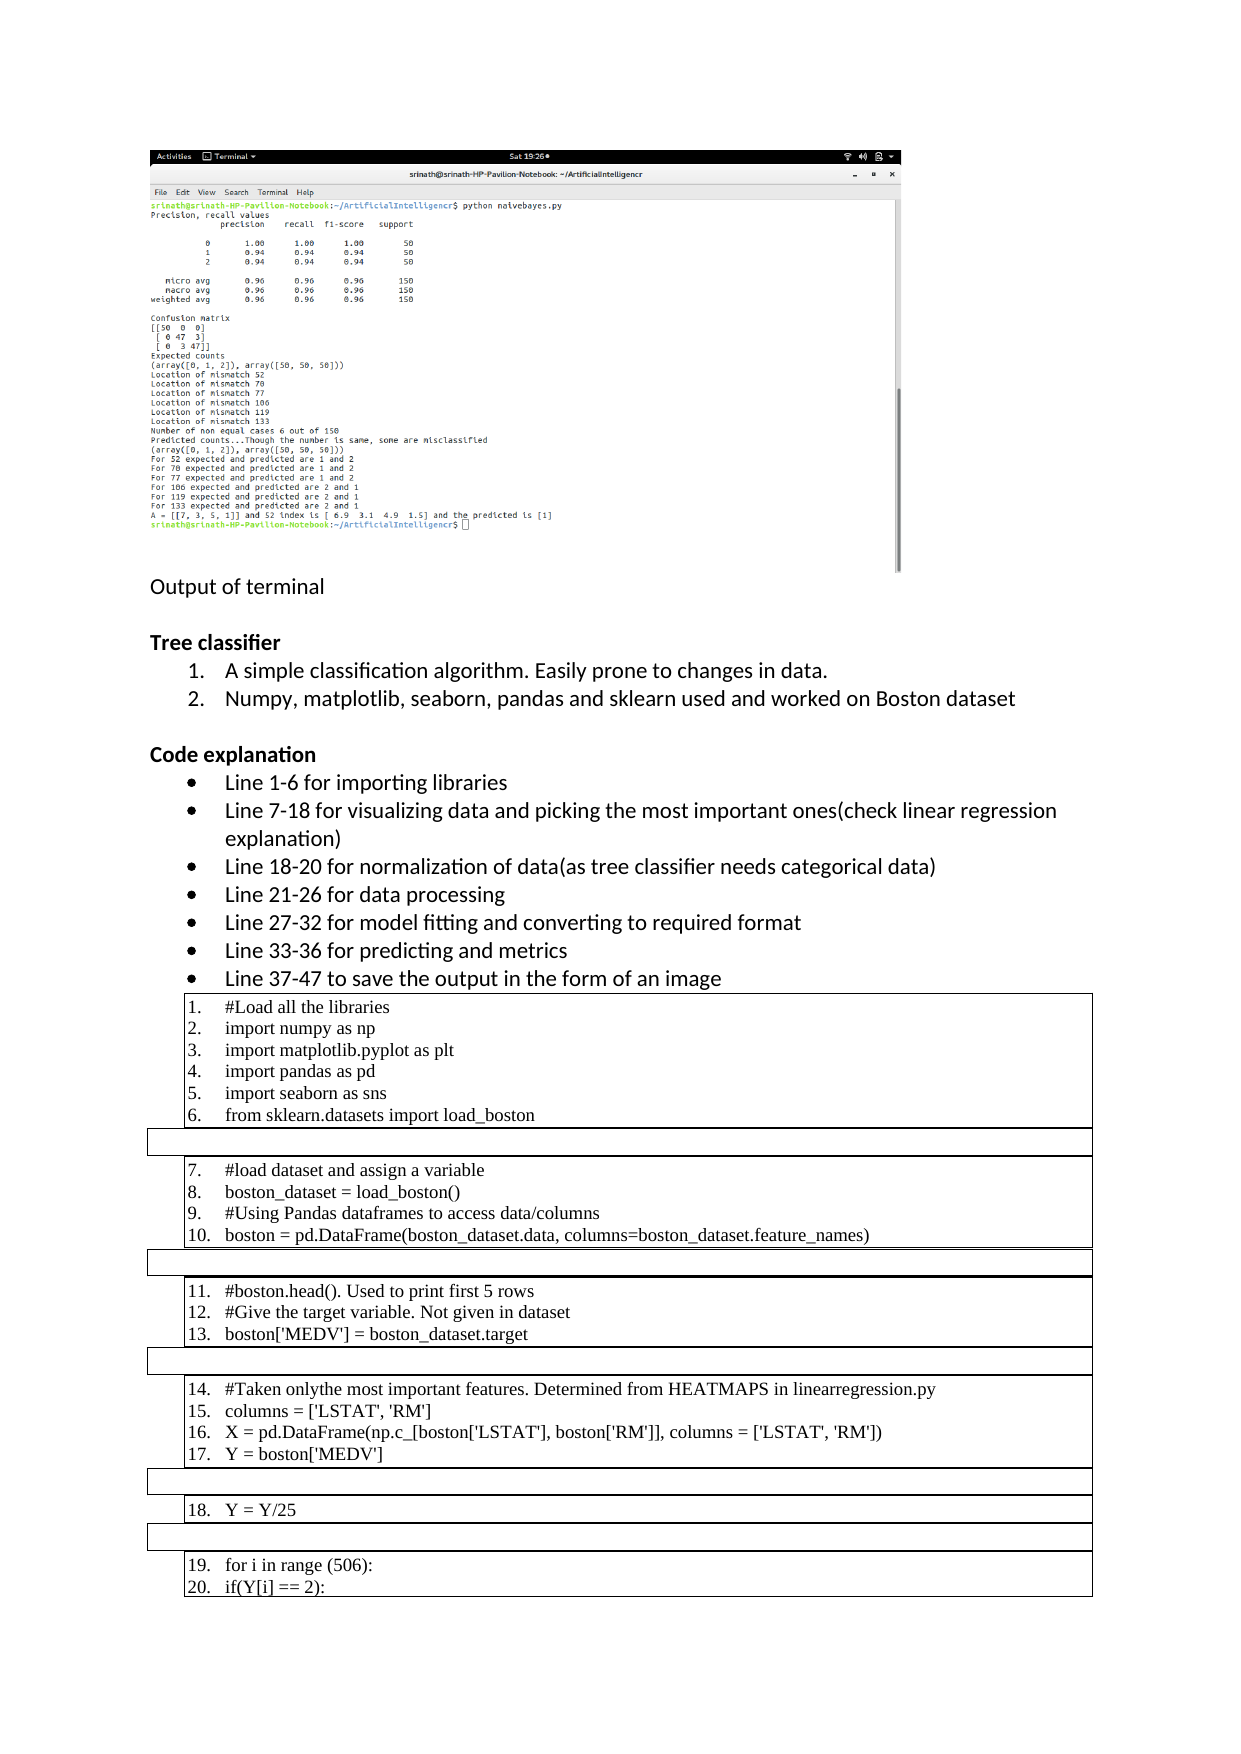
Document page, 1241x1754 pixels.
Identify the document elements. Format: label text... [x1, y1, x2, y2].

picture [150, 150, 902, 573]
list #Using Pandas dataframes to access data/columns [185, 1199, 1092, 1221]
list import pandas as pd [185, 1057, 1092, 1079]
list boston['MEDV'] = boston_dataset.target [185, 1319, 1092, 1346]
list #Taken onlythe most important features. Determined from HEATMAPS in linearregression.py [185, 1376, 1092, 1397]
list columns = ['LSTAT', 'RM'] [185, 1397, 1092, 1418]
list #load dataset and assign a variable [185, 1157, 1092, 1178]
list Line 37-47 to save the output in the form of an image [187, 964, 1090, 993]
list Line 33-36 for predicting and metrics [187, 937, 1090, 964]
list boston_dataset = load_boston() [185, 1178, 1092, 1199]
list from sklearn.datasets import load_boston [185, 1100, 1092, 1127]
list import numpy as np [185, 1014, 1092, 1036]
list Line 1-6 for importing libraries [187, 768, 1090, 796]
list import matplotlib.pyplot as plt [185, 1036, 1092, 1057]
list import seaborn as sns [185, 1079, 1092, 1100]
list Line 21-26 for data processing [187, 881, 1090, 908]
list Line 27-32 for model fitting and converting to required format [187, 908, 1090, 937]
list Y = boston['MEDV'] [185, 1440, 1092, 1467]
list #Give the target variable. Not given in dataset [185, 1298, 1092, 1319]
list for i in range (506): [185, 1552, 1092, 1573]
list boston = pd.DataFrame(boston_dataset.data, columns=boston_dataset.feature_names) [185, 1221, 1092, 1247]
list Y = Y/25 [185, 1496, 1092, 1522]
text Code explanation [150, 740, 1090, 768]
list A simple classification algorithm. Easily prone to changes in data. [187, 656, 1090, 684]
list X = pd.DataFrame(np.c_[boston['LSTAT'], boston['RM']], columns = ['LSTAT', 'RM']) [185, 1418, 1092, 1440]
list Numpy, matplotlib, seaborn, pandas and sklearn used and worked on Boston dataset [187, 684, 1090, 712]
list #boston.head(). Used to print first 5 rows [185, 1278, 1092, 1298]
list Line 18-20 for normalization of data(as tree classifier needs categorical data) [187, 852, 1090, 881]
list #Load all the libraries [185, 994, 1092, 1014]
list if(Y[i] == 2): [185, 1573, 1092, 1596]
text Tree classifier [150, 628, 1090, 656]
text Output of terminal [150, 572, 1090, 600]
list Line 7-18 for visualizing data and picking the most important ones(check linear regression explanation) [187, 796, 1090, 852]
